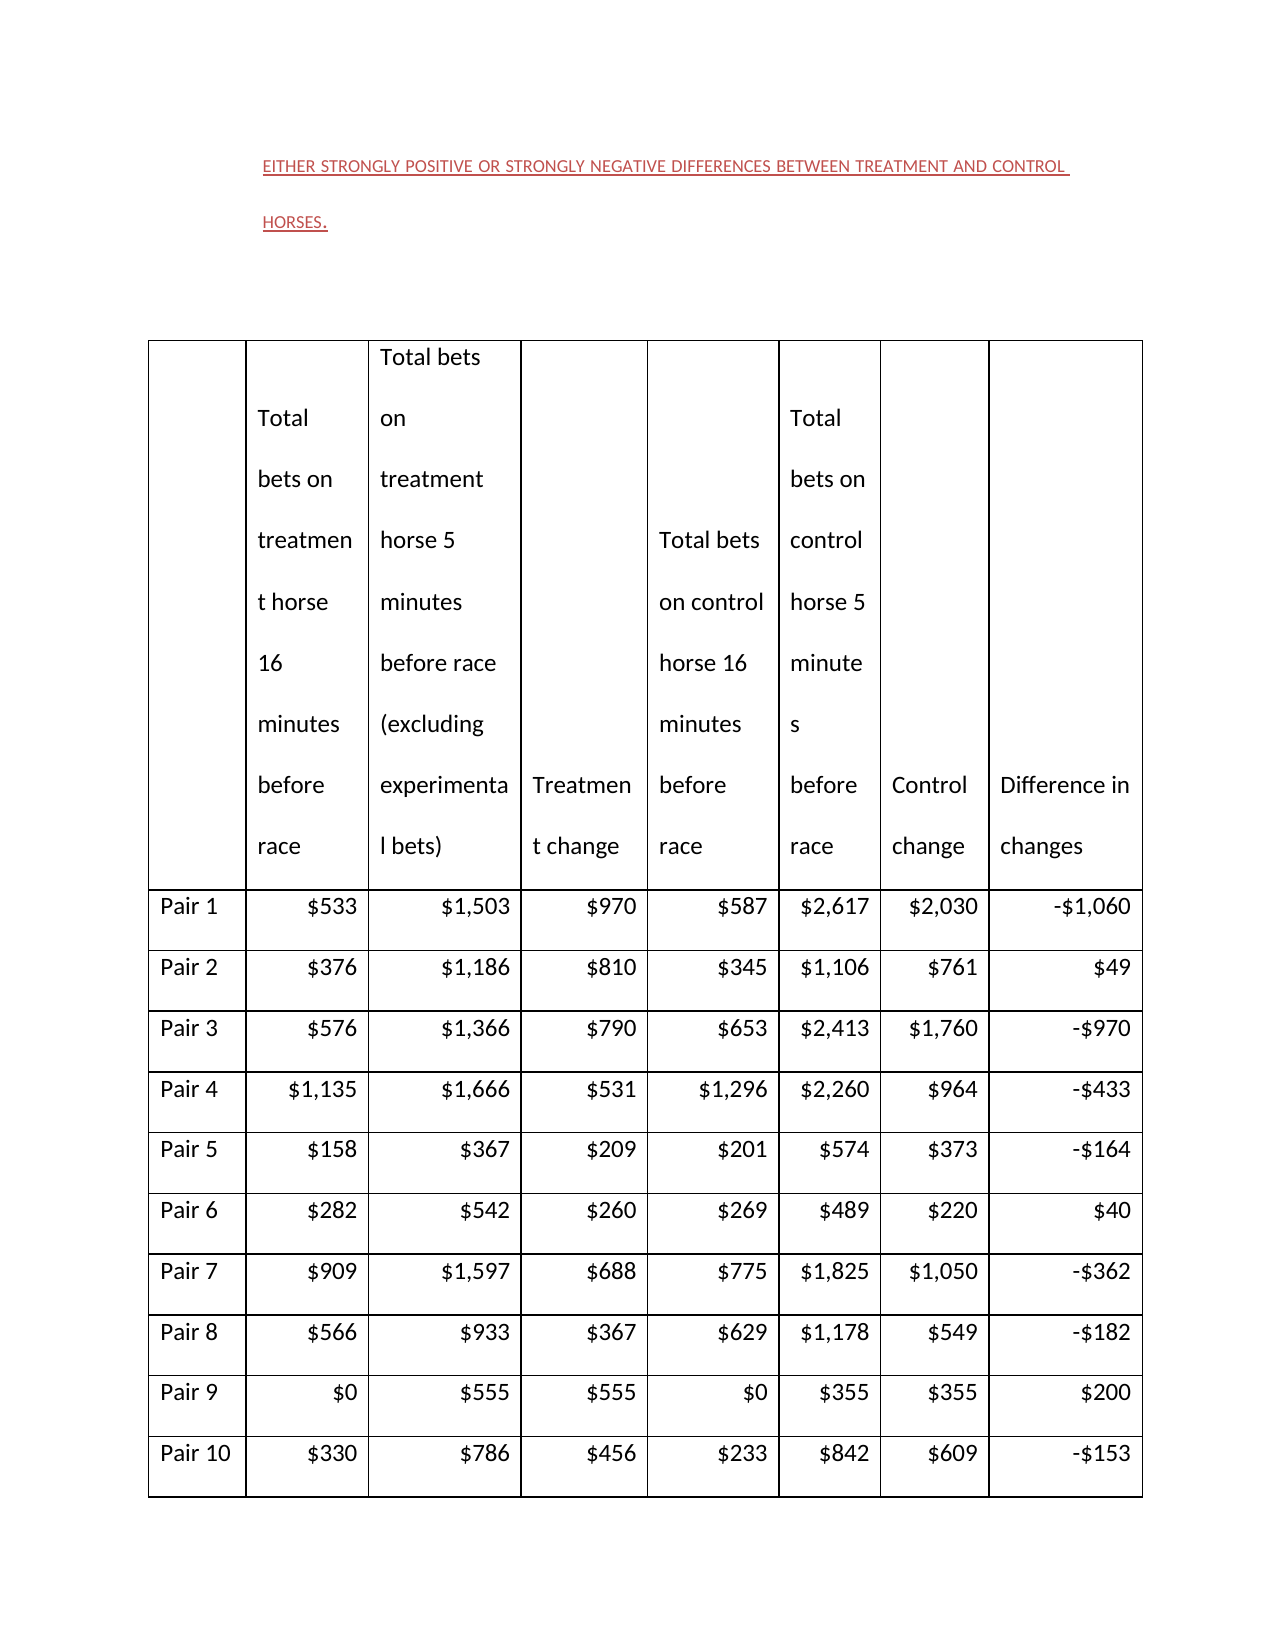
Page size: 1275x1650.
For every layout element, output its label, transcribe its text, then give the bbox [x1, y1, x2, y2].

table_header Difference in changes [990, 341, 1142, 889]
table_cell $909 [247, 1255, 368, 1314]
table_cell -$433 [990, 1073, 1142, 1132]
table_cell $933 [369, 1316, 520, 1375]
table_header Total bets on control horse 5 minutes before race [780, 341, 880, 889]
table_cell $533 [247, 891, 368, 950]
table_cell $0 [247, 1376, 368, 1436]
table_header [149, 341, 245, 889]
table_cell $1,106 [780, 951, 880, 1010]
table_cell $40 [990, 1194, 1142, 1253]
table_cell $456 [522, 1437, 647, 1496]
table_cell $1,186 [369, 951, 520, 1010]
table_header Total bets on control horse 16 minutes before race [648, 341, 778, 889]
table_cell $367 [369, 1133, 520, 1193]
table_cell Pair 4 [149, 1073, 245, 1132]
table_cell $790 [522, 1012, 647, 1071]
table_cell $49 [990, 951, 1142, 1010]
table_cell $158 [247, 1133, 368, 1193]
table_cell -$153 [990, 1437, 1142, 1496]
table_cell $653 [648, 1012, 778, 1071]
table_cell $775 [648, 1255, 778, 1314]
table_cell $209 [522, 1133, 647, 1193]
table_cell -$182 [990, 1316, 1142, 1375]
table_cell $1,050 [881, 1255, 988, 1314]
table_cell Pair 6 [149, 1194, 245, 1253]
table_cell $2,617 [780, 891, 880, 950]
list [225, 150, 1125, 234]
table_cell $1,597 [369, 1255, 520, 1314]
table_header Total bets on treatment horse 16 minutes before race [247, 341, 368, 889]
table_cell $367 [522, 1316, 647, 1375]
table_header Control change [881, 341, 988, 889]
table_cell $576 [247, 1012, 368, 1071]
table_cell $355 [881, 1376, 988, 1436]
table_cell $489 [780, 1194, 880, 1253]
table_cell $842 [780, 1437, 880, 1496]
table_cell Pair 10 [149, 1437, 245, 1496]
table_cell $786 [369, 1437, 520, 1496]
table_cell Pair 1 [149, 891, 245, 950]
table_cell $810 [522, 951, 647, 1010]
table_cell Pair 2 [149, 951, 245, 1010]
table_cell $555 [369, 1376, 520, 1436]
table_cell -$164 [990, 1133, 1142, 1193]
table_cell $355 [780, 1376, 880, 1436]
table_cell $2,260 [780, 1073, 880, 1132]
table_cell Pair 5 [149, 1133, 245, 1193]
table_cell $531 [522, 1073, 647, 1132]
table_cell $555 [522, 1376, 647, 1436]
table_cell $2,413 [780, 1012, 880, 1071]
table_cell -$970 [990, 1012, 1142, 1071]
table_cell $1,296 [648, 1073, 778, 1132]
table_cell $1,178 [780, 1316, 880, 1375]
table_cell $761 [881, 951, 988, 1010]
table_cell $0 [648, 1376, 778, 1436]
table_cell $2,030 [881, 891, 988, 950]
table_cell Pair 9 [149, 1376, 245, 1436]
table_cell $566 [247, 1316, 368, 1375]
table_cell $587 [648, 891, 778, 950]
table_cell $200 [990, 1376, 1142, 1436]
table_header Total bets on treatment horse 5 minutes before race (excluding experimental bets) [369, 341, 520, 889]
table_cell $688 [522, 1255, 647, 1314]
table_cell $282 [247, 1194, 368, 1253]
table_cell $542 [369, 1194, 520, 1253]
table_cell $220 [881, 1194, 988, 1253]
table_cell $609 [881, 1437, 988, 1496]
table_cell $269 [648, 1194, 778, 1253]
table_cell $970 [522, 891, 647, 950]
table_cell $1,366 [369, 1012, 520, 1071]
table_cell Pair 3 [149, 1012, 245, 1071]
table_cell $373 [881, 1133, 988, 1193]
table_cell $964 [881, 1073, 988, 1132]
table_cell $1,666 [369, 1073, 520, 1132]
table_header Treatment change [522, 341, 647, 889]
table_cell $345 [648, 951, 778, 1010]
table_cell $376 [247, 951, 368, 1010]
table_cell $1,760 [881, 1012, 988, 1071]
table_cell $260 [522, 1194, 647, 1253]
table_cell $330 [247, 1437, 368, 1496]
table_cell -$1,060 [990, 891, 1142, 950]
table_cell $1,135 [247, 1073, 368, 1132]
table_cell $201 [648, 1133, 778, 1193]
table_cell $1,503 [369, 891, 520, 950]
table_cell $1,825 [780, 1255, 880, 1314]
table_cell $574 [780, 1133, 880, 1193]
table_cell $629 [648, 1316, 778, 1375]
table_cell $233 [648, 1437, 778, 1496]
table_cell -$362 [990, 1255, 1142, 1314]
table_cell Pair 8 [149, 1316, 245, 1375]
table_cell $549 [881, 1316, 988, 1375]
table_cell Pair 7 [149, 1255, 245, 1314]
